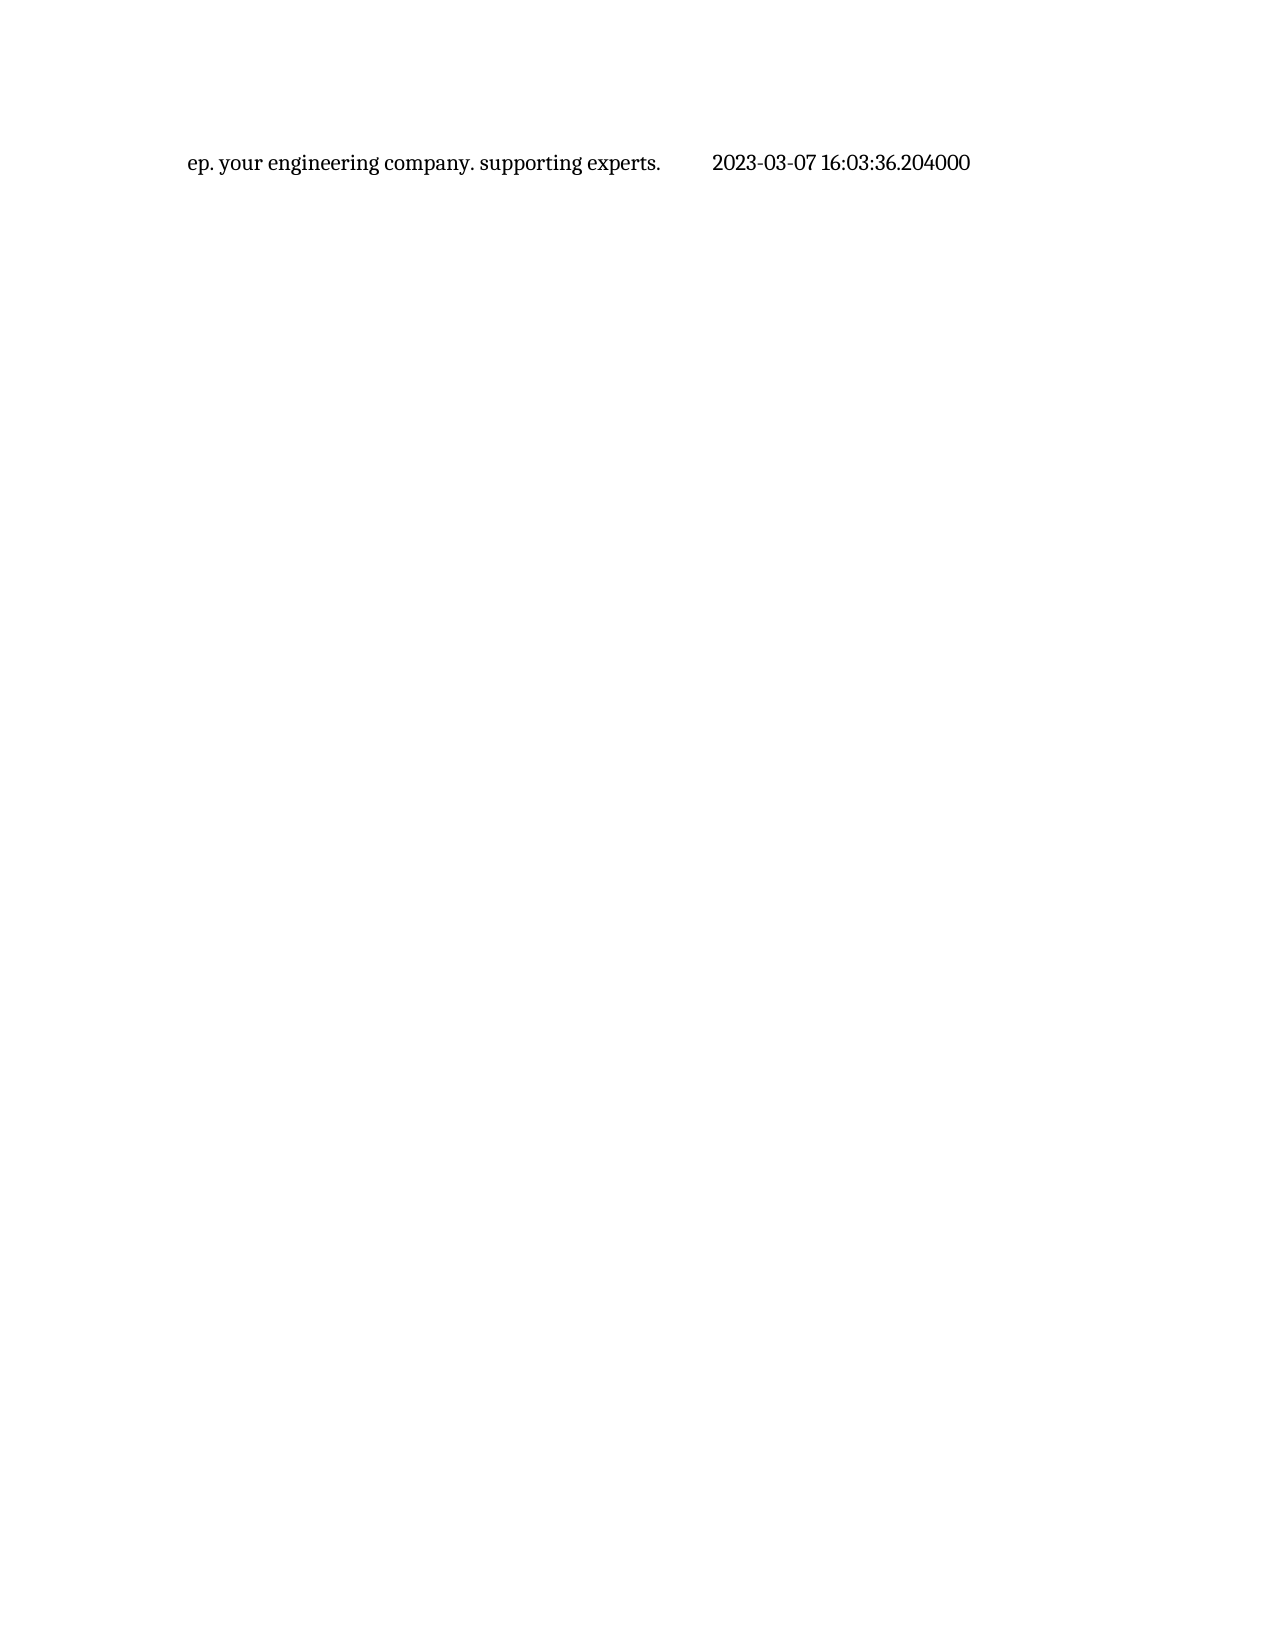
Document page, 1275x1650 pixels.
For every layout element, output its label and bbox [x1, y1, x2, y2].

text [187, 150, 1087, 207]
